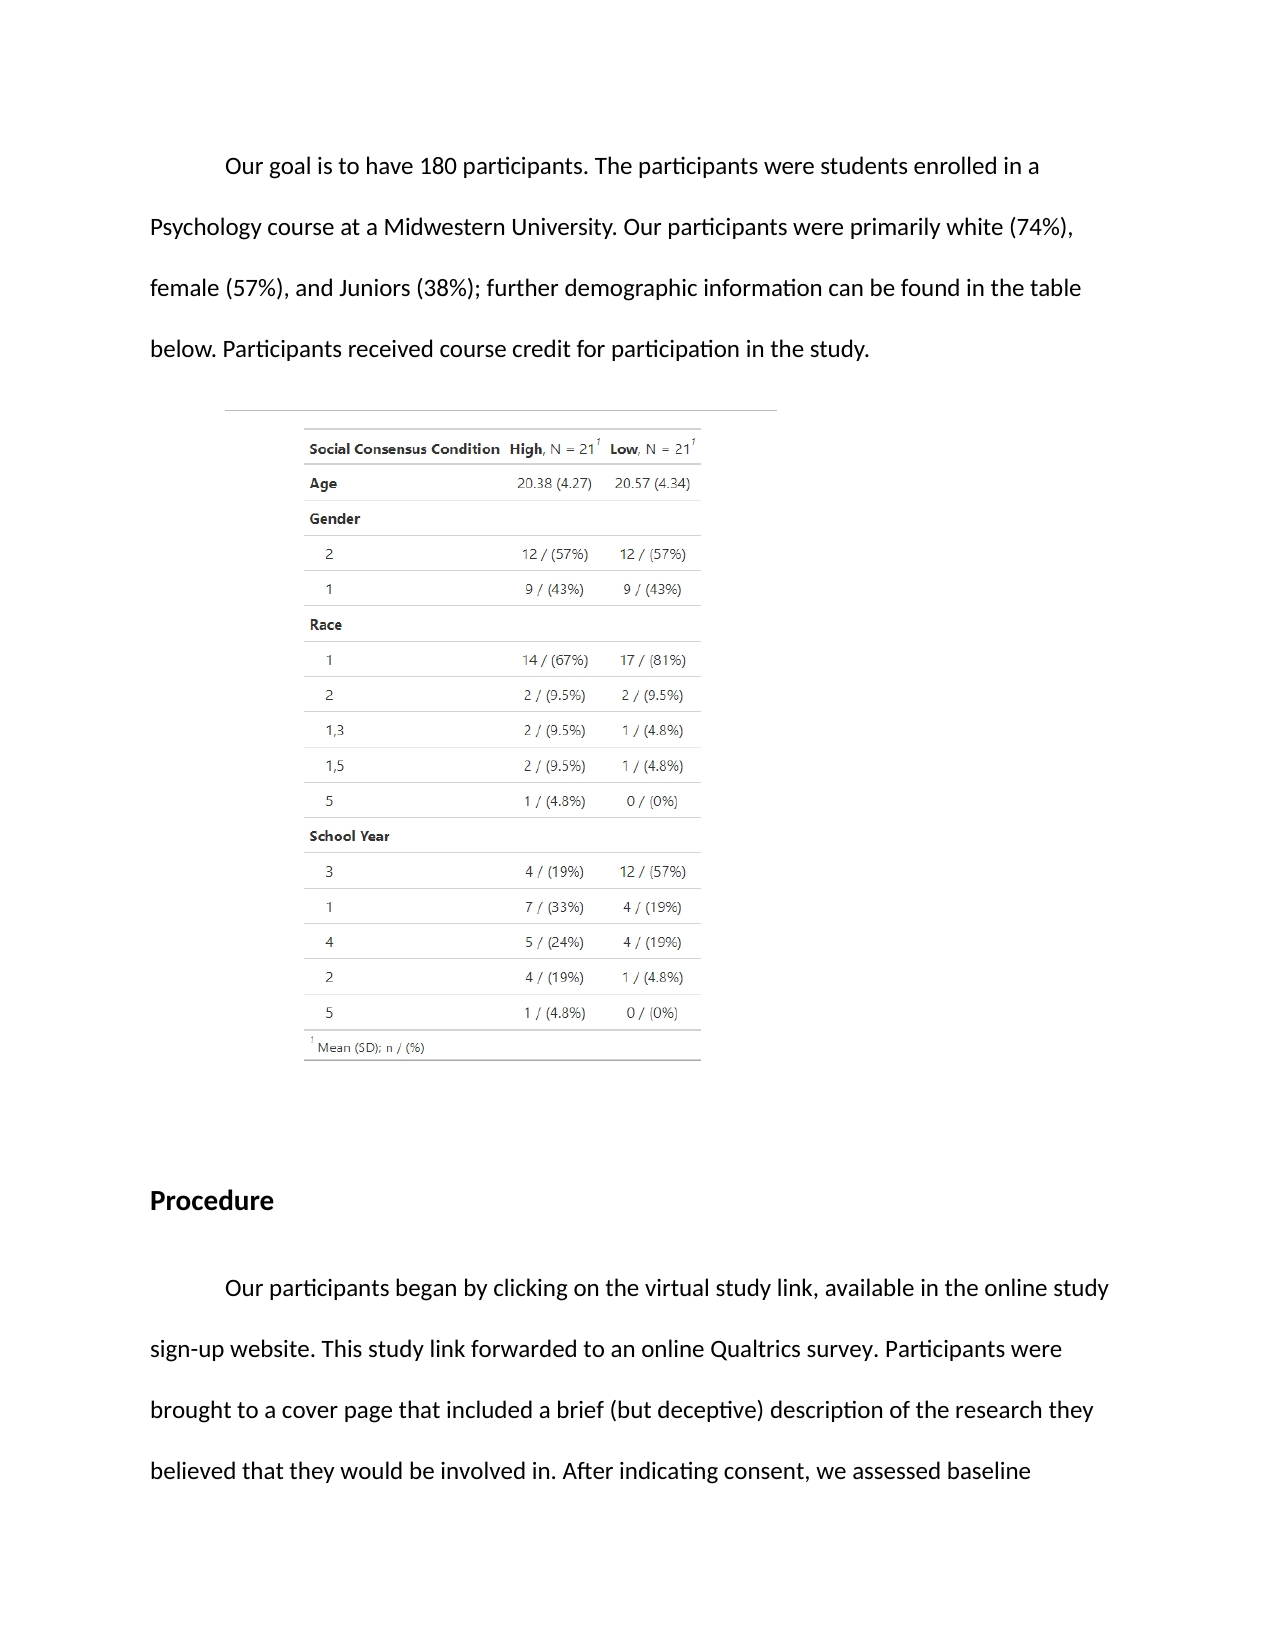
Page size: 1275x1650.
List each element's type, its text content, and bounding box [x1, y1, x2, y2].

text Procedure [150, 1182, 1125, 1217]
text Our goal is to have 180 participants. The participants were students enrolled in a Psychology course at a Midwestern University. Our participants were primarily white (74%), female (57%), and Juniors (38%); further demographic information can be found in the table below. Participants received course credit for participation in the study. [150, 150, 1125, 364]
picture [225, 410, 777, 1138]
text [150, 1272, 1125, 1486]
